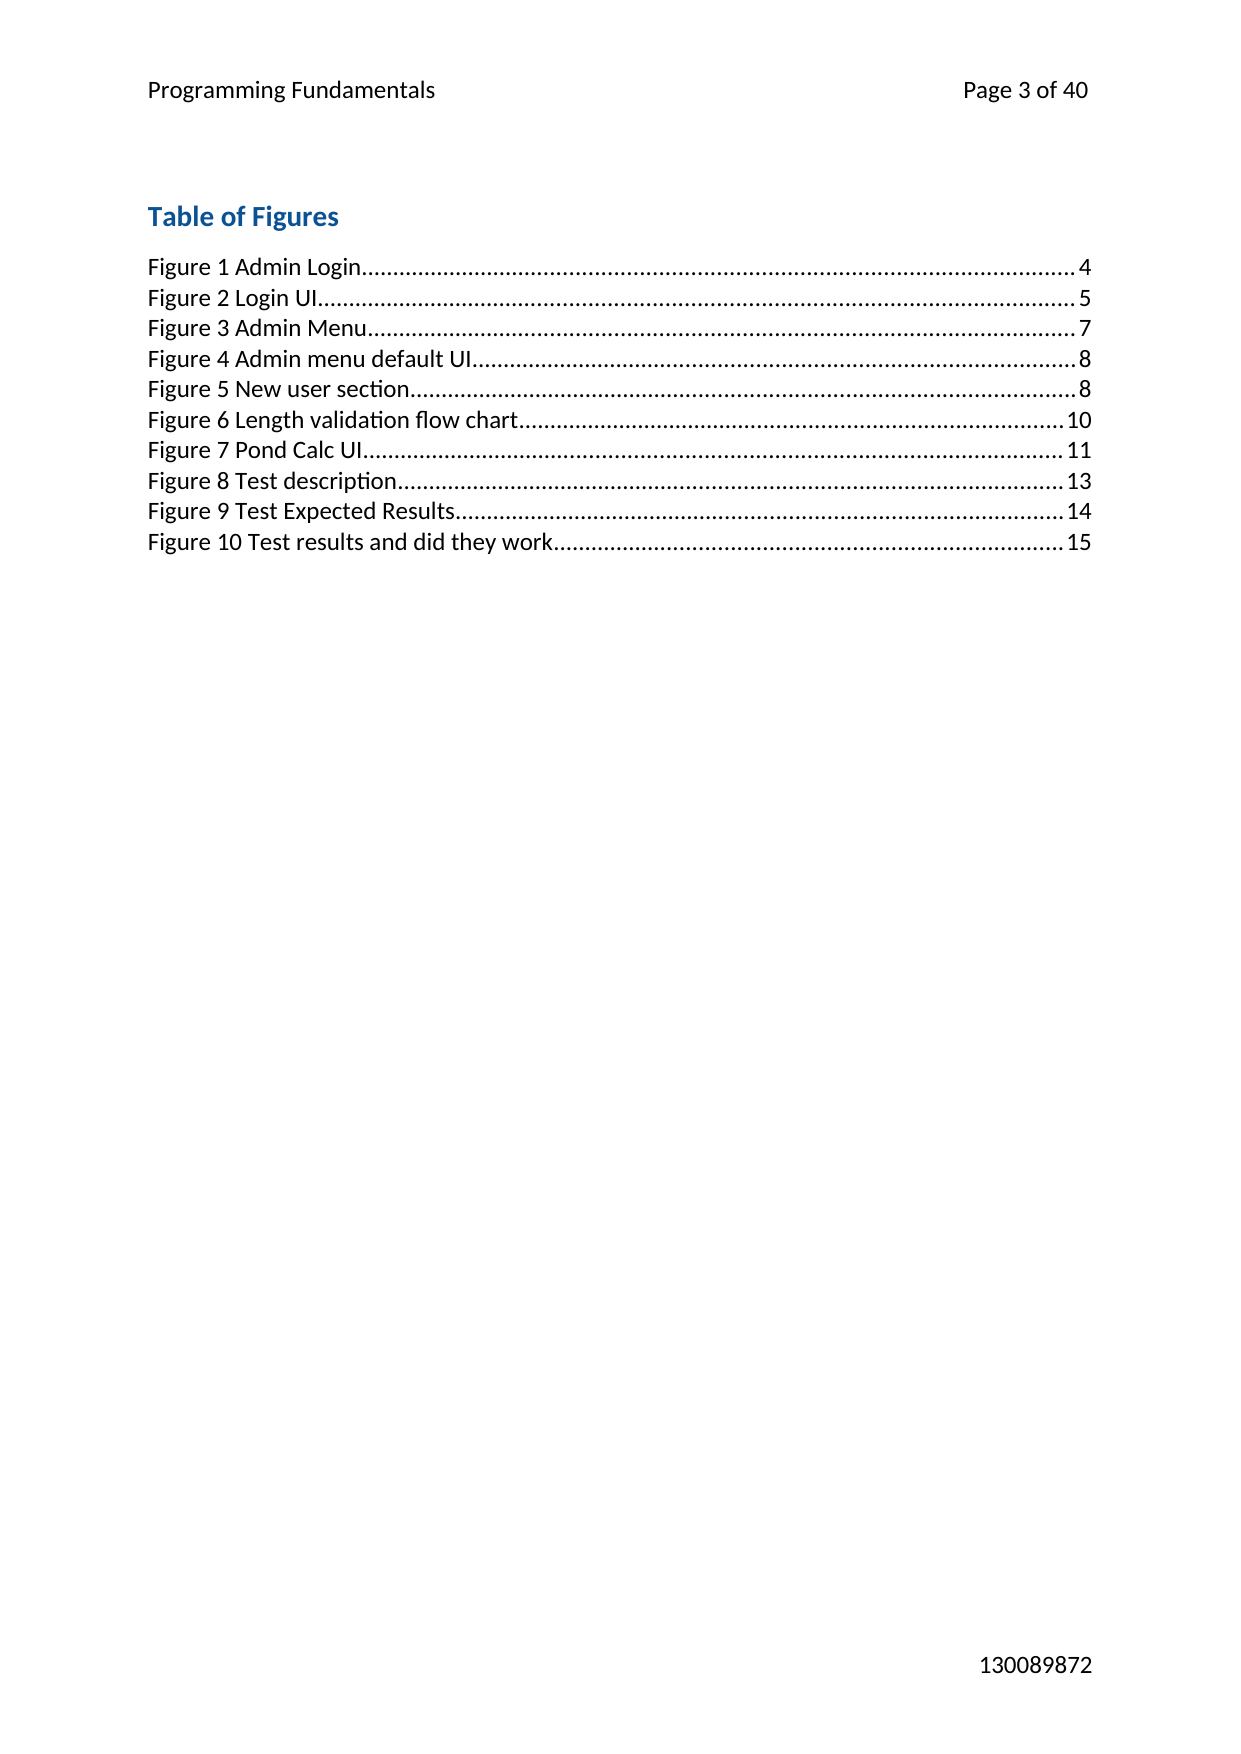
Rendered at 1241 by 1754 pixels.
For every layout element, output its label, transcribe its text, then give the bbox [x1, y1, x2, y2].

text Figure 10 Test results and did they work 15 [148, 526, 1092, 556]
text Figure 3 Admin Menu 7 [148, 312, 1092, 343]
text Figure 6 Length validation flow chart 10 [148, 404, 1092, 434]
subtitle Table of Figures [148, 198, 1092, 233]
text Figure 2 Login UI 5 [148, 282, 1092, 312]
text Figure 8 Test description 13 [148, 465, 1092, 495]
text Figure 1 Admin Login 4 [148, 251, 1092, 282]
text Figure 4 Admin menu default UI 8 [148, 343, 1092, 373]
text Figure 5 New user section 8 [148, 373, 1092, 404]
text Figure 9 Test Expected Results 14 [148, 495, 1092, 526]
text Figure 7 Pond Calc UI 11 [148, 434, 1092, 465]
